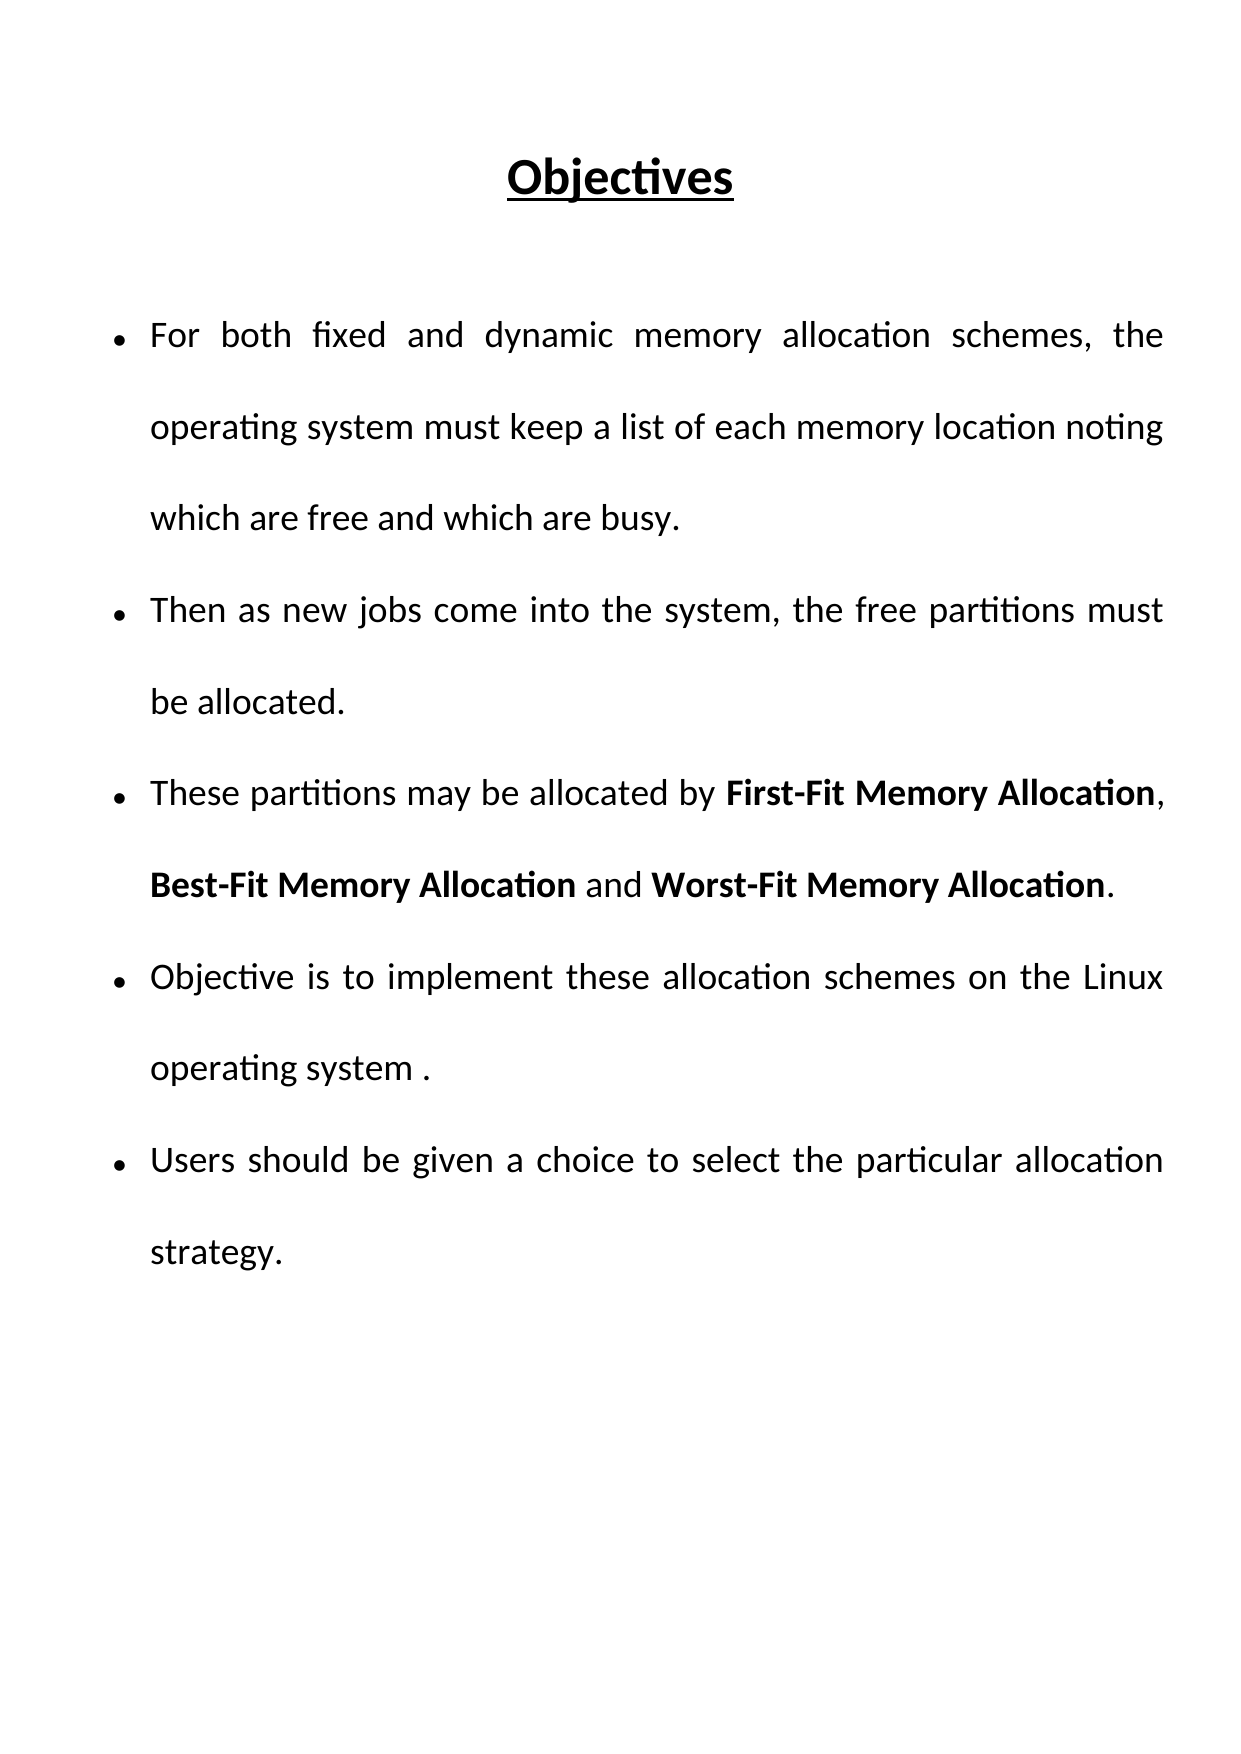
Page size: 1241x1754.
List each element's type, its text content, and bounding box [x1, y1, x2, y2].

list These partitions may be allocated by First-Fit Memory Allocation, Best-Fit Memory Allocation and Worst-Fit Memory Allocation. [112, 769, 1165, 907]
list Objective is to implement these allocation schemes on the Linux operating system . [112, 953, 1165, 1090]
list For both fixed and dynamic memory allocation schemes, the operating system must keep a list of each memory location noting which are free and which are busy. [112, 311, 1165, 540]
list Users should be given a choice to select the particular allocation strategy. [112, 1136, 1165, 1273]
text Objectives [75, 143, 1165, 207]
list Then as new jobs come into the system, the free partitions must be allocated. [112, 586, 1165, 723]
